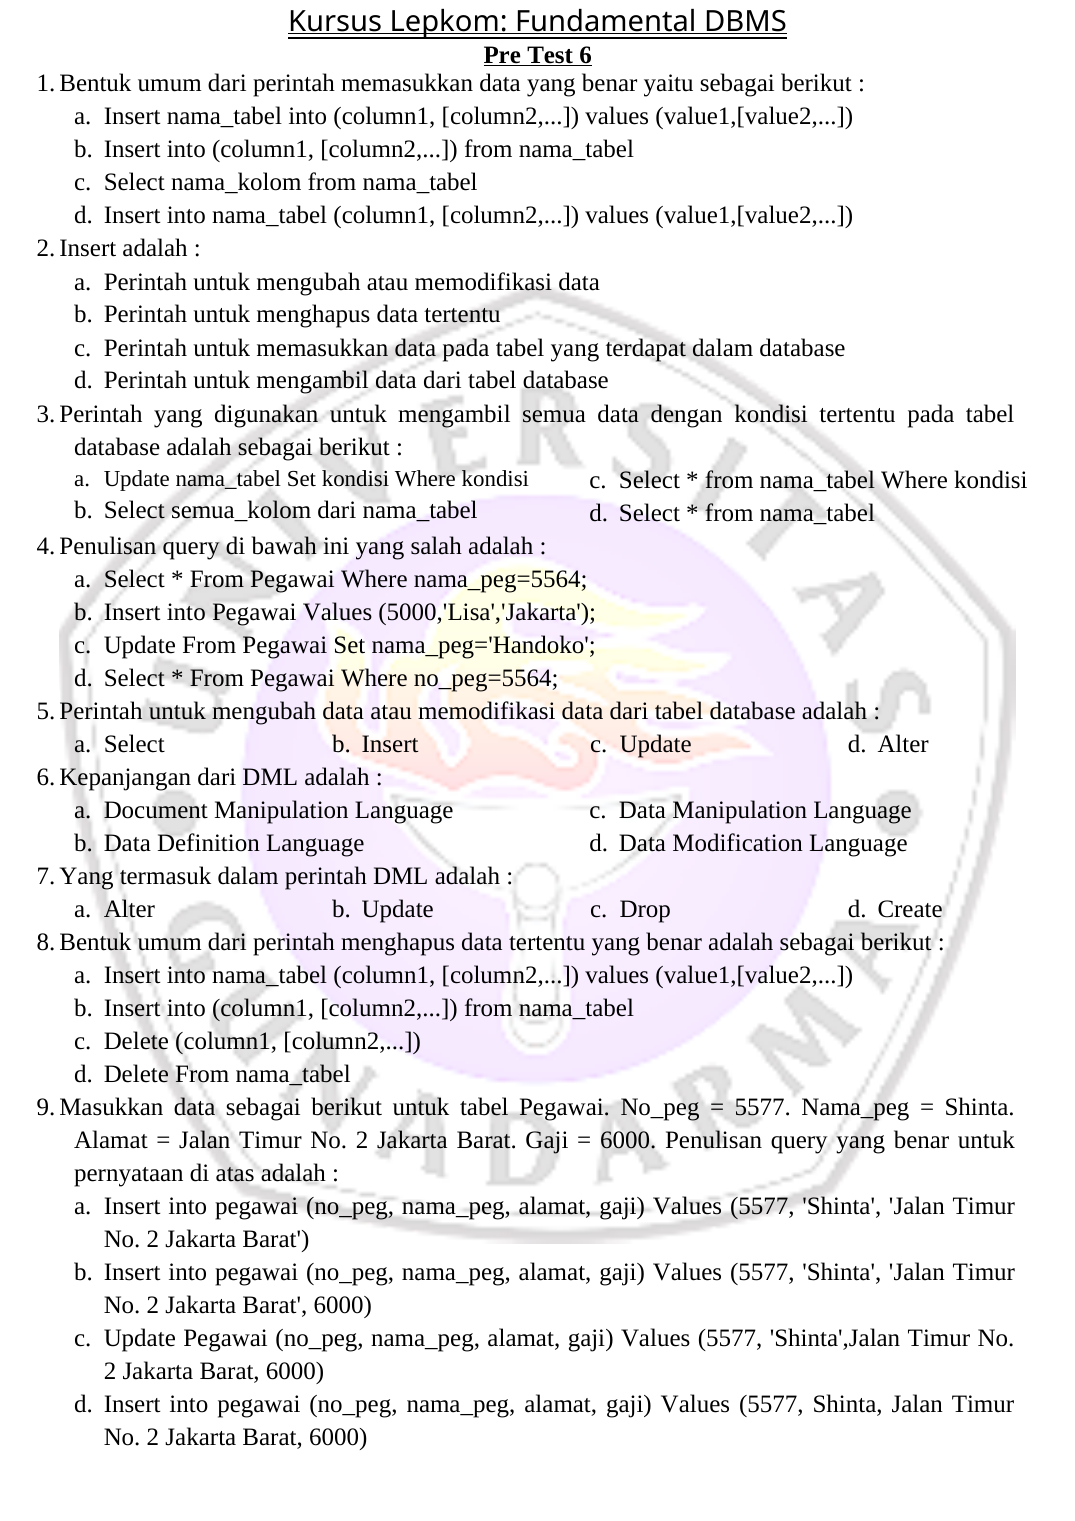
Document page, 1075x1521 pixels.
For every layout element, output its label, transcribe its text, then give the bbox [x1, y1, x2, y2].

list Perintah untuk mengubah atau memodifikasi data [74, 267, 1016, 295]
list Yang termasuk dalam perintah DML adalah : [36, 861, 1016, 890]
list Insert [332, 729, 500, 758]
list Bentuk umum dari perintah menghapus data tertentu yang benar adalah sebagai berikut : [36, 927, 1016, 956]
text Pre Test 6 [59, 40, 1016, 68]
list Select [74, 729, 242, 758]
list Drop [590, 894, 758, 923]
list Insert nama_tabel into (column1, [column2,...]) values (value1,[value2,...]) [74, 101, 1016, 130]
list Penulisan query di bawah ini yang salah adalah : [36, 531, 1016, 559]
list Data Manipulation Language [589, 795, 1016, 824]
list Insert into pegawai (no_peg, nama_peg, alamat, gaji) Values (5577, Shinta, Jalan Timur No. 2 Jakarta Barat, 6000) [74, 1389, 1016, 1451]
list Alter [74, 894, 242, 923]
list Perintah untuk menghapus data tertentu [74, 299, 1016, 328]
list Masukkan data sebagai berikut untuk tabel Pegawai. No_peg = 5577. Nama_peg = Shinta. Alamat = Jalan Timur No. 2 Jakarta Barat. Gaji = 6000. Penulisan query yang benar untuk pernyataan di atas adalah : [36, 1092, 1016, 1187]
list Insert into nama_tabel (column1, [column2,...]) values (value1,[value2,...]) [74, 960, 1016, 989]
list Perintah untuk memasukkan data pada tabel yang terdapat dalam database [74, 333, 1016, 361]
list Select * from nama_tabel [589, 498, 1062, 526]
list Kepanjangan dari DML adalah : [36, 762, 1016, 791]
list Update From Pegawai Set nama_peg='Handoko'; [74, 630, 1016, 658]
list Insert into pegawai (no_peg, nama_peg, alamat, gaji) Values (5577, 'Shinta', 'Jalan Timur No. 2 Jakarta Barat', 6000) [74, 1257, 1016, 1319]
list Document Manipulation Language [74, 795, 501, 824]
list Perintah untuk mengambil data dari tabel database [74, 366, 1016, 394]
list Update Pegawai (no_peg, nama_peg, alamat, gaji) Values (5577, 'Shinta',Jalan Timur No. 2 Jakarta Barat, 6000) [74, 1323, 1016, 1385]
list Update [332, 894, 500, 923]
list Insert into nama_tabel (column1, [column2,...]) values (value1,[value2,...]) [74, 201, 1016, 229]
list Perintah untuk mengubah data atau memodifikasi data dari tabel database adalah : [36, 696, 1016, 724]
list Select semua_kolom dari nama_tabel [74, 495, 537, 524]
list Delete (column1, [column2,...]) [74, 1026, 1016, 1055]
list Select * From Pegawai Where nama_peg=5564; [74, 564, 1016, 592]
list Insert into pegawai (no_peg, nama_peg, alamat, gaji) Values (5577, 'Shinta', 'Jalan Timur No. 2 Jakarta Barat') [74, 1191, 1016, 1253]
list Update nama_tabel Set kondisi Where kondisi [74, 465, 537, 491]
list Update [590, 729, 758, 758]
list Select * From Pegawai Where no_peg=5564; [74, 663, 1016, 692]
list Data Definition Language [74, 828, 501, 857]
list Bentuk umum dari perintah memasukkan data yang benar yaitu sebagai berikut : [36, 68, 1016, 97]
list Insert into (column1, [column2,...]) from nama_tabel [74, 993, 1016, 1022]
list Perintah yang digunakan untuk mengambil semua data dengan kondisi tertentu pada tabel database adalah sebagai berikut : [36, 399, 1016, 460]
list Select nama_kolom from nama_tabel [74, 167, 1016, 196]
list Select * from nama_tabel Where kondisi [589, 465, 1062, 493]
list Insert adalah : [36, 233, 1016, 262]
list Data Modification Language [589, 828, 1016, 857]
list Alter [848, 729, 1016, 758]
list Insert into Pegawai Values (5000,'Lisa','Jakarta'); [74, 597, 1016, 626]
list Create [848, 894, 1016, 923]
list Insert into (column1, [column2,...]) from nama_tabel [74, 134, 1016, 163]
list Delete From nama_tabel [74, 1059, 1016, 1088]
